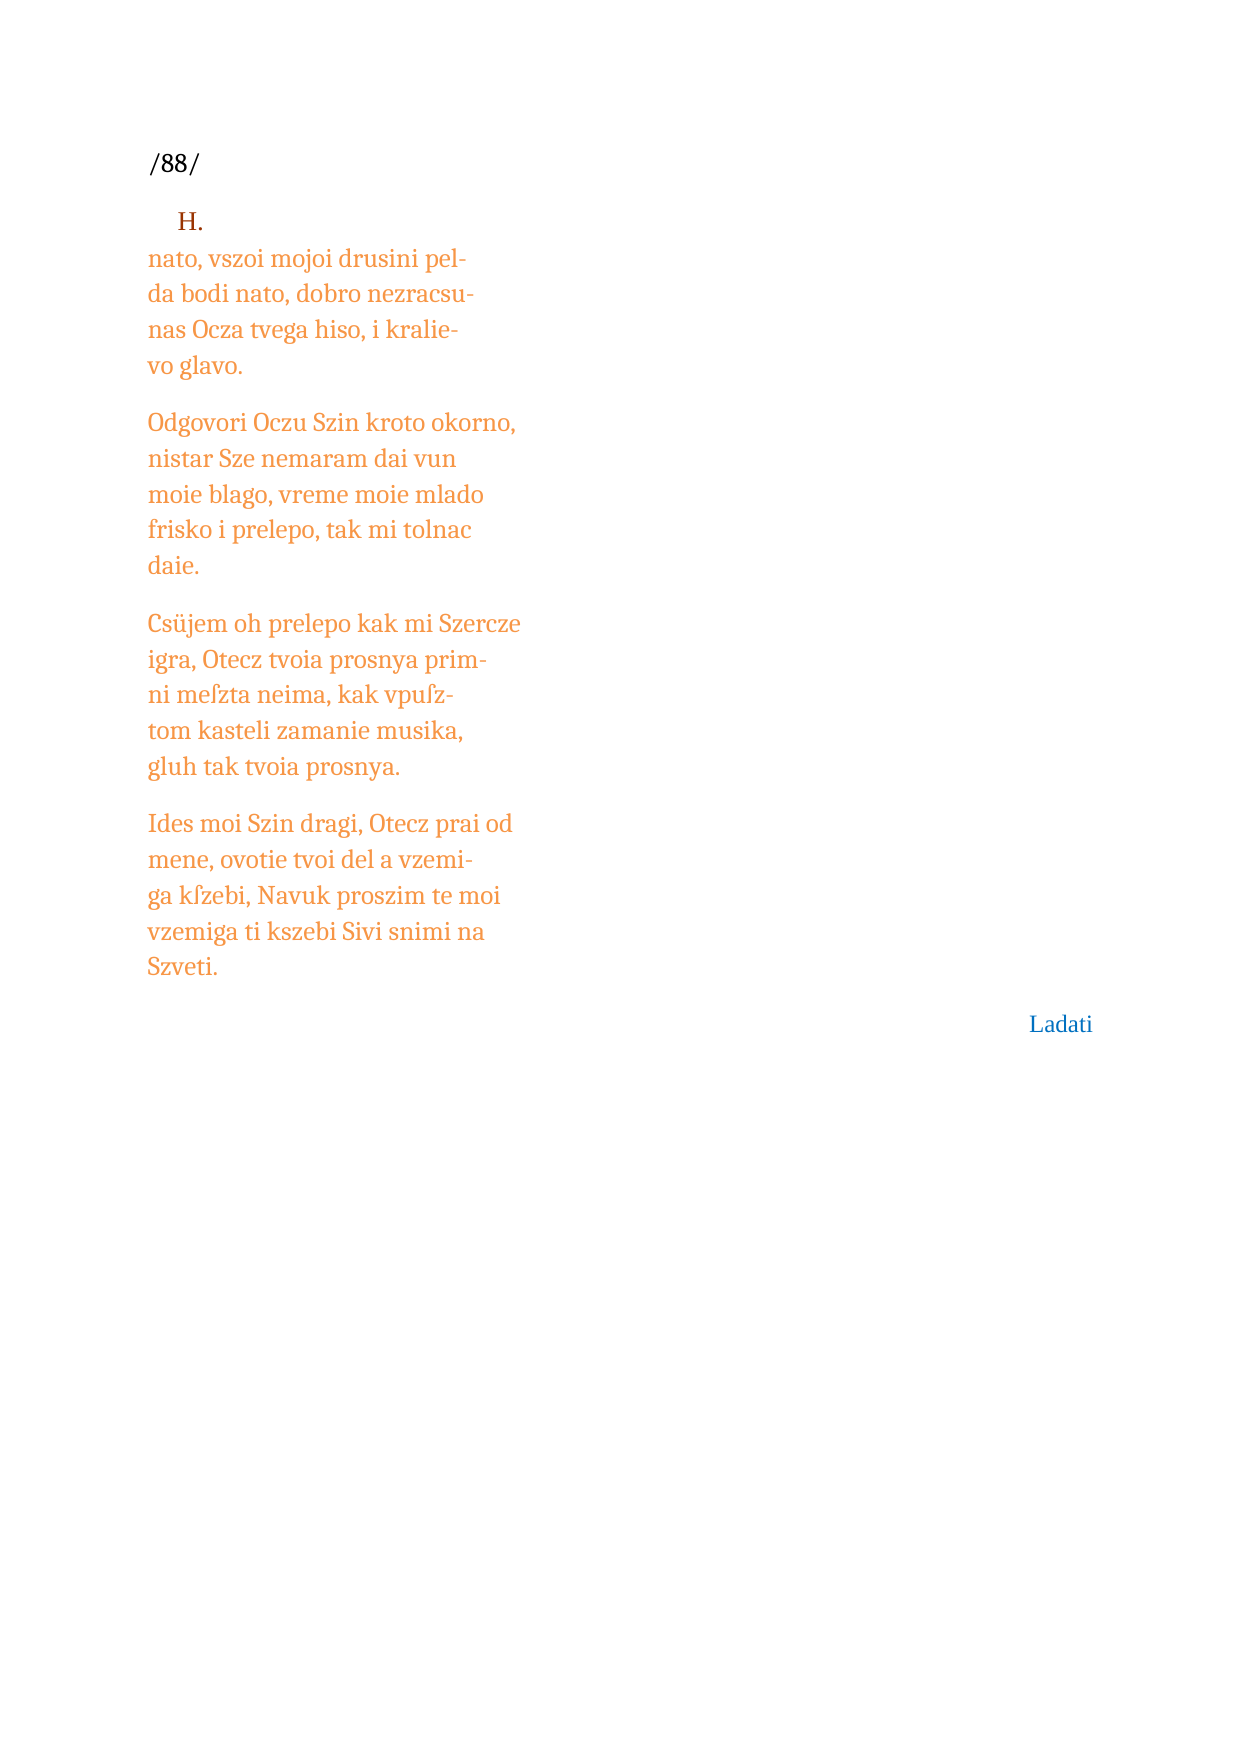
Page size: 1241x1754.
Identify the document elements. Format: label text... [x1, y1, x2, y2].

text Odgovori Oczu Szin kroto okorno, nistar Sze nemaram dai vun moie blago, vreme moie mlado frisko i prelepo, tak mi tolnac daie. [148, 407, 1093, 581]
text Csüjem oh prelepo kak mi Szercze igra, Otecz tvoia prosnya prim- ni meſzta neima, kak vpuſz- tom kasteli zamanie musika, gluh tak tvoia prosnya. [148, 608, 1093, 782]
text Ides moi Szin dragi, Otecz prai od mene, ovotie tvoi del a vzemi- ga kſzebi, Navuk proszim te moi vzemiga ti kszebi Sivi snimi na Szveti. [148, 808, 1093, 982]
text /88/ [148, 148, 1093, 179]
text nato, vszoi mojoi drusini pel- da bodi nato, dobro nezracsu- nas Ocza tvega hiso, i kralie- vo glavo. [148, 243, 1093, 381]
text Ladati [148, 1009, 1093, 1038]
text H. [177, 205, 1093, 236]
